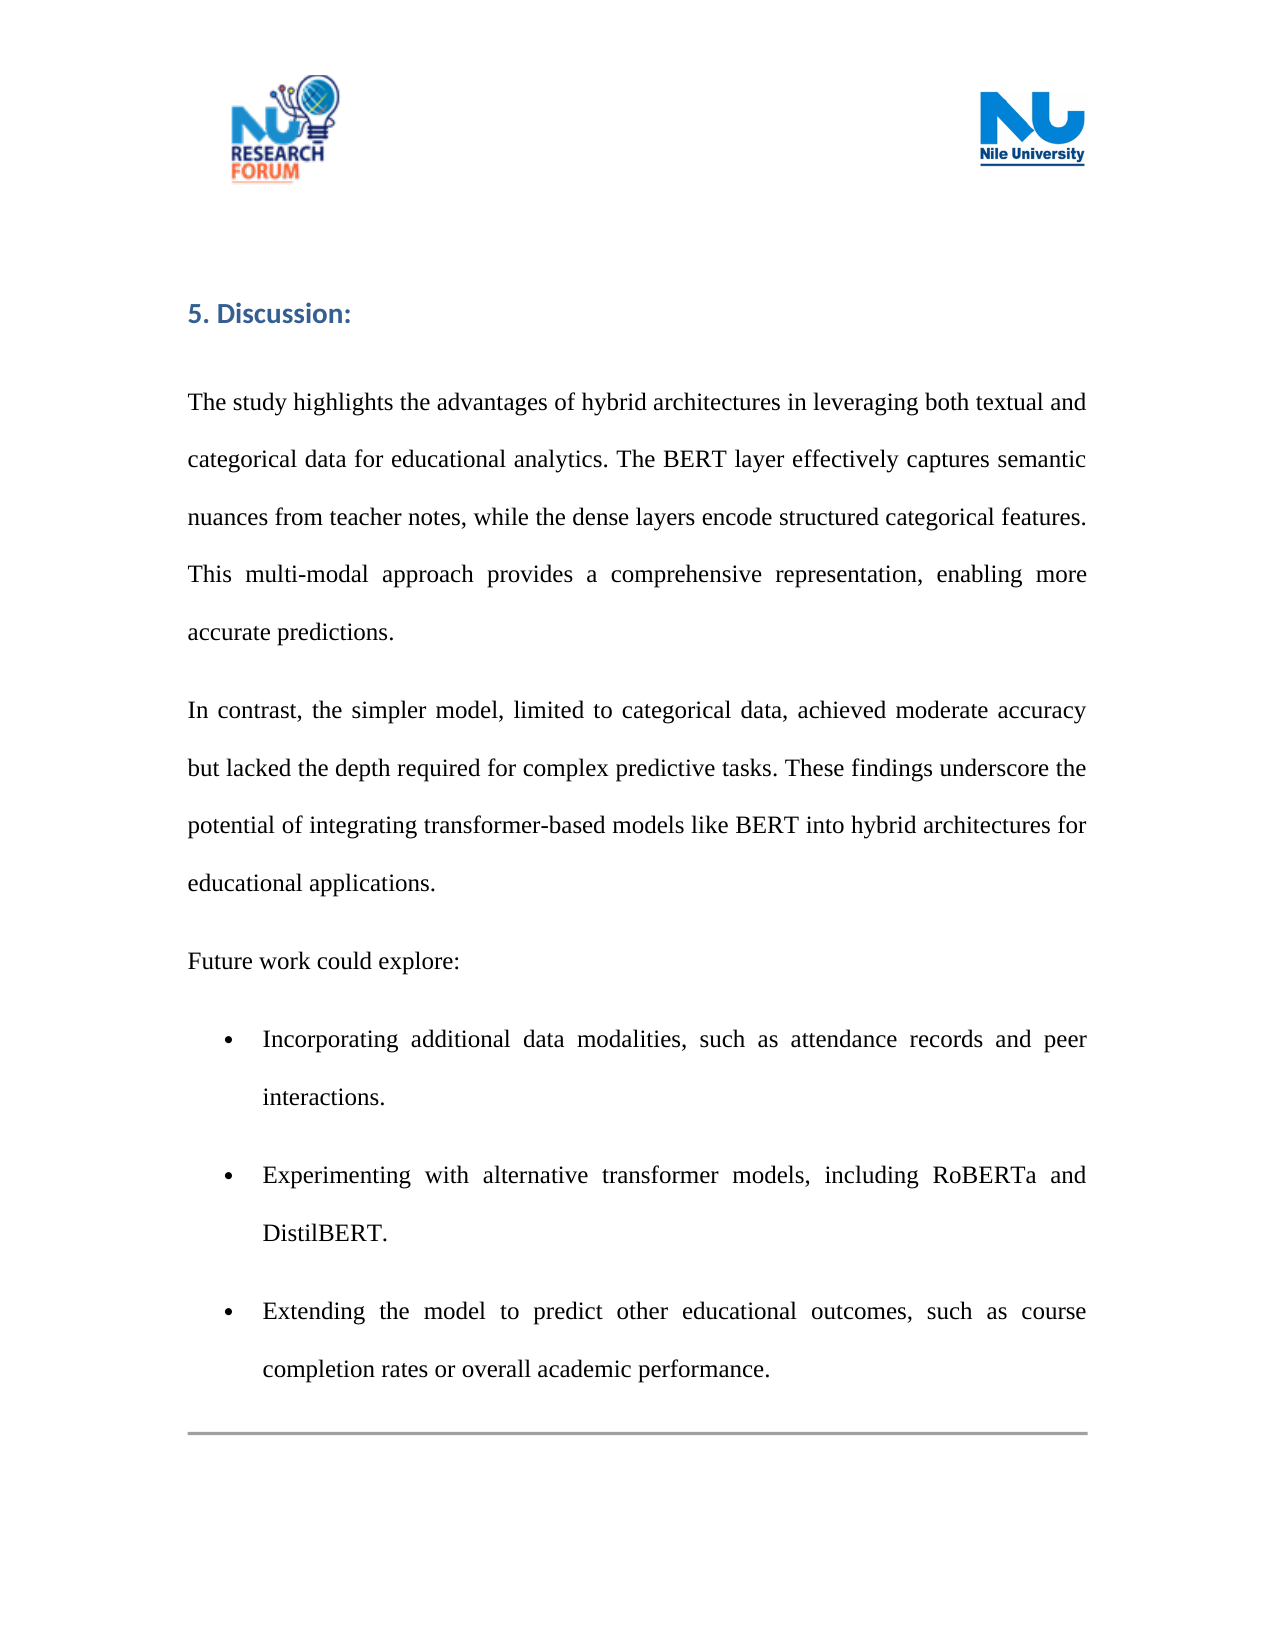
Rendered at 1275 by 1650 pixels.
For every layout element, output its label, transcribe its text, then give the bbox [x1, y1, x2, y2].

text The study highlights the advantages of hybrid architectures in leveraging both textual and categorical data for educational analytics. The BERT layer effectively captures semantic nuances from teacher notes, while the dense layers encode structured categorical features. This multi-modal approach provides a comprehensive representation, enabling more accurate predictions. [187, 387, 1087, 646]
subtitle 5. Discussion: [187, 295, 1087, 331]
text Future work could explore: [187, 946, 1087, 975]
list Extending the model to predict other educational outcomes, such as course completion rates or overall academic performance. [225, 1296, 1087, 1382]
picture [976, 81, 1088, 188]
list Experimenting with alternative transformer models, including RoBERTa and DistilBERT. [225, 1160, 1087, 1247]
picture [231, 75, 341, 188]
text In contrast, the simpler model, limited to categorical data, achieved moderate accuracy but lacked the depth required for complex predictive tasks. These findings underscore the potential of integrating transformer-based models like BERT into hybrid architectures for educational applications. [187, 695, 1087, 897]
list Incorporating additional data modalities, such as attendance records and peer interactions. [225, 1024, 1087, 1111]
